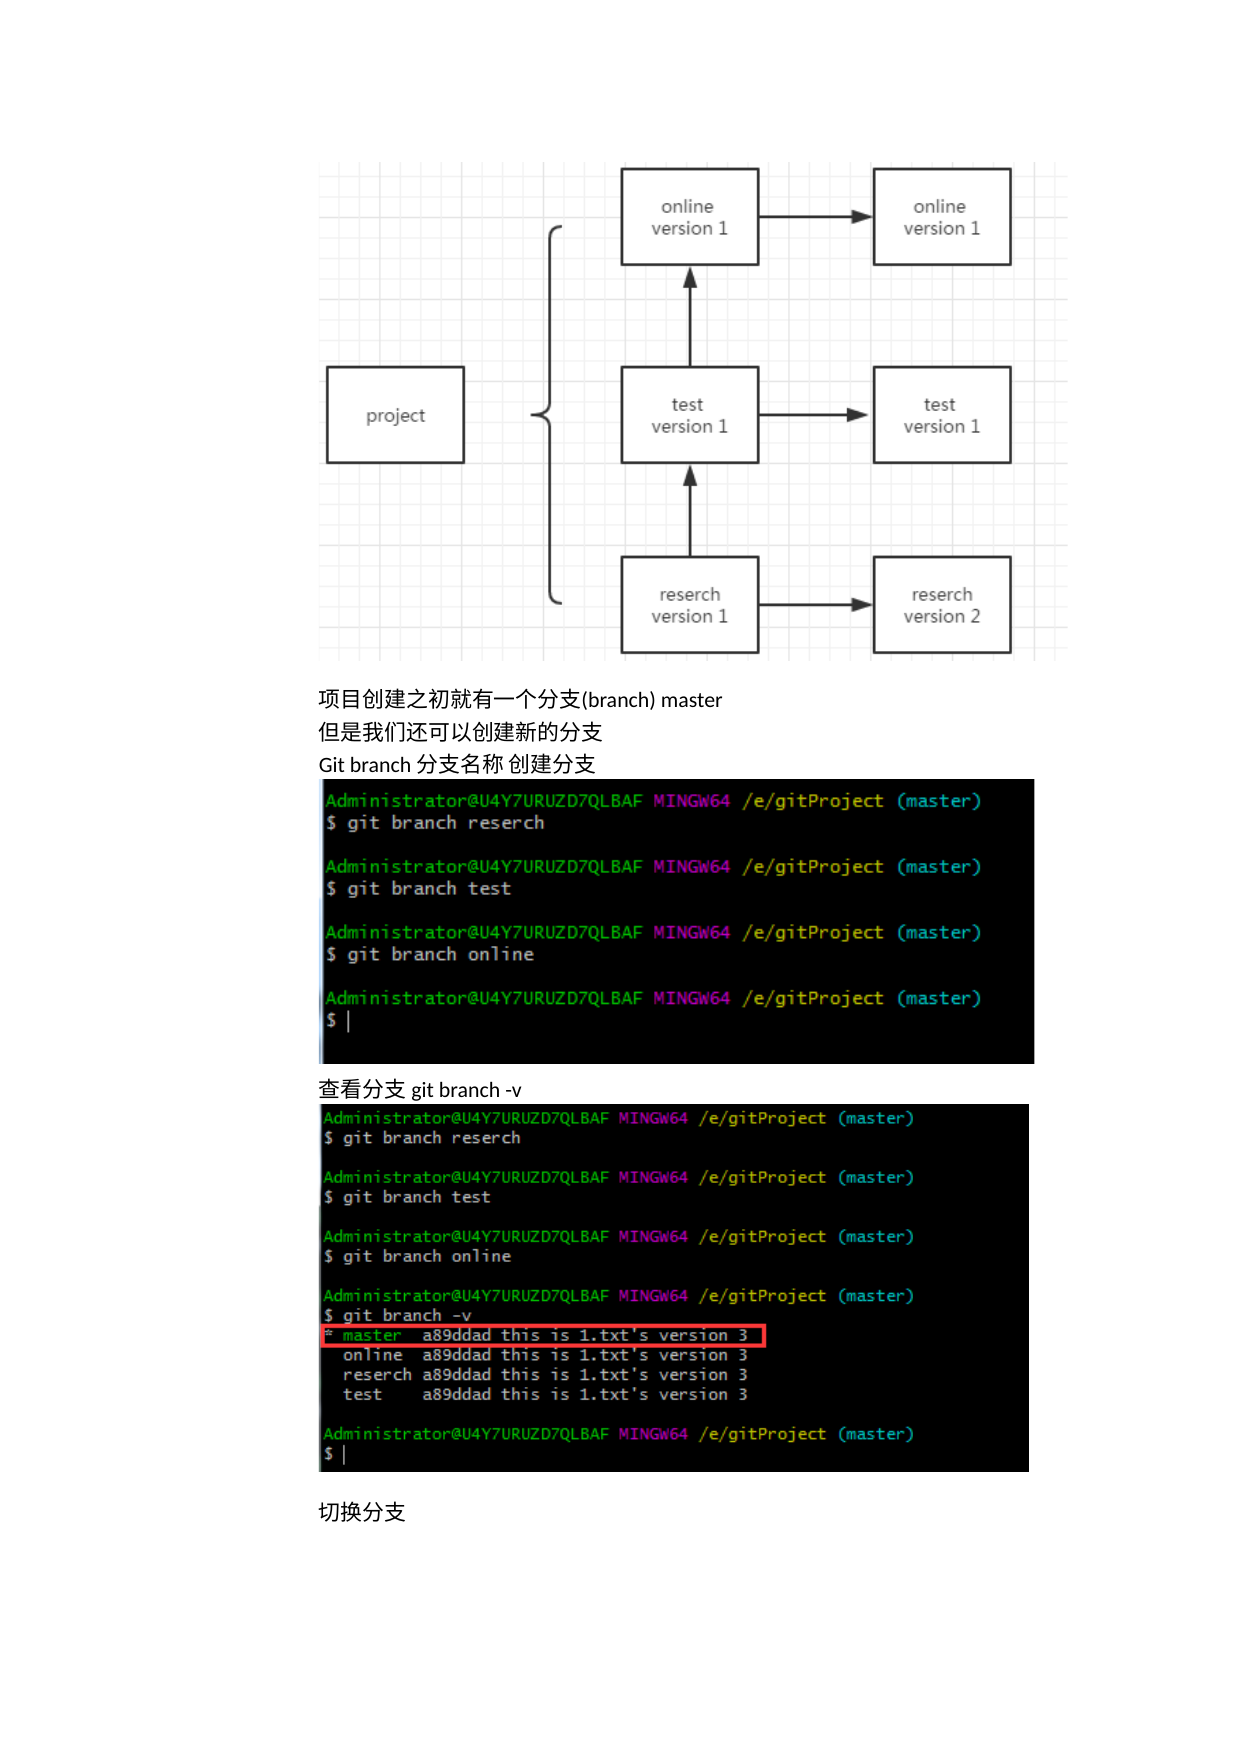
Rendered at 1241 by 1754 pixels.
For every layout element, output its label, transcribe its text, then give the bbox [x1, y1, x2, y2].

text 查看分支 git branch -v [275, 1072, 1053, 1104]
text Git branch 分支名称 创建分支 [275, 747, 1053, 779]
text 项目创建之初就有一个分支(branch) master [275, 682, 1053, 714]
picture [318, 779, 1035, 1064]
picture [318, 1104, 1029, 1472]
text 切换分支 [275, 1494, 1053, 1527]
picture [318, 162, 1068, 661]
text 但是我们还可以创建新的分支 [275, 714, 1053, 747]
